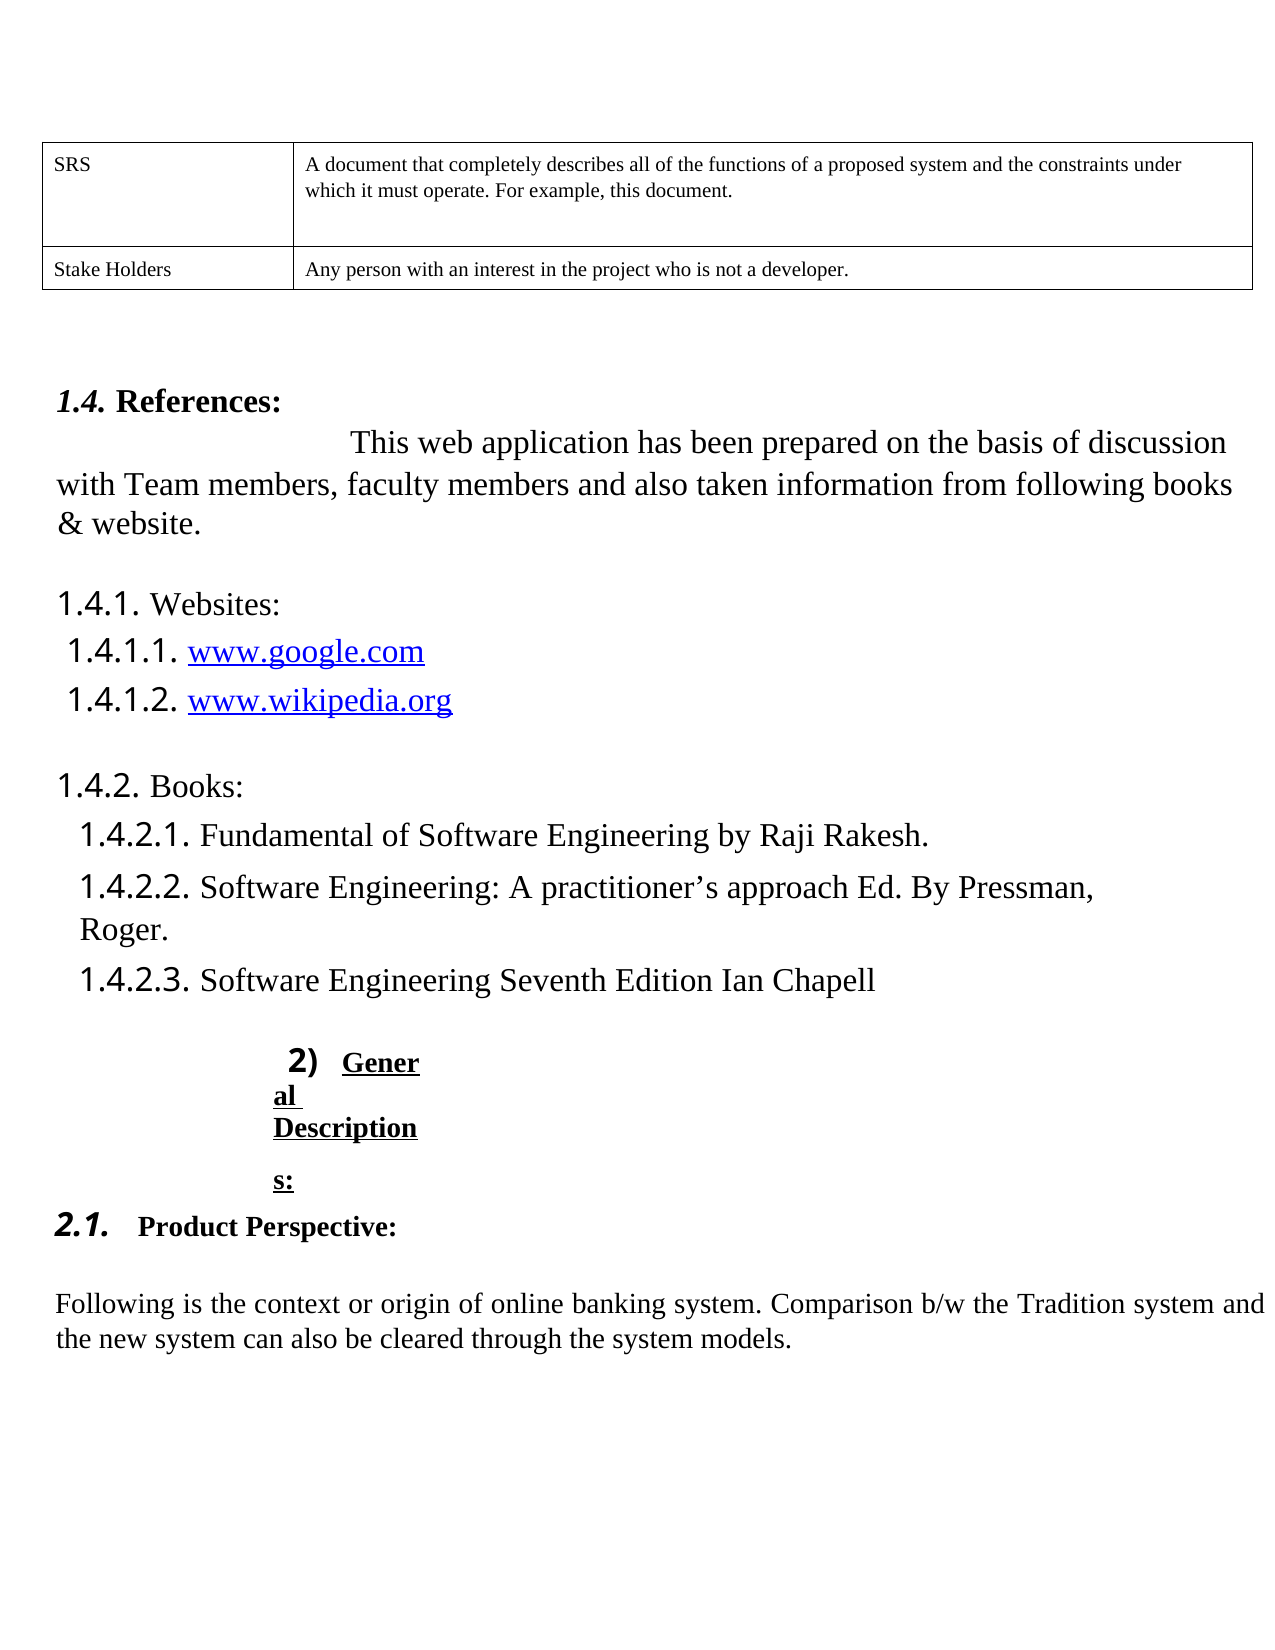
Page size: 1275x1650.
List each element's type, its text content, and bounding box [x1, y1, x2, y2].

text 1.4.2.1. Fundamental of Software Engineering by Raji Rakesh. [78, 811, 1261, 857]
text 1.4.1.1. www.google.com [66, 627, 1275, 672]
text 1.4.2. Books: [56, 762, 1275, 808]
table_cell Stake Holders [43, 247, 293, 289]
text 1.4.1.2. www.wikipedia.org [66, 676, 1275, 721]
list General Descriptions: [273, 1038, 422, 1201]
list Product Perspective: [55, 1201, 1275, 1247]
text with Team members, faculty members and also taken information from following books & website. [56, 464, 1261, 542]
text 1.4.2.2. Software Engineering: A practitioner’s approach Ed. By Pressman, Roger. [78, 862, 1126, 947]
table_cell SRS [43, 143, 293, 246]
table_cell Any person with an interest in the project who is not a developer. [294, 247, 1252, 289]
text 1.4. References: [56, 381, 1275, 419]
text Following is the context or origin of online banking system. Comparison b/w the Tradition system and the new system can also be cleared through the system models. [55, 1286, 1267, 1354]
table_cell A document that completely describes all of the functions of a proposed system and the constraints under which it must operate. For example, this document. [294, 143, 1252, 246]
text This web application has been prepared on the basis of discussion [42, 422, 1227, 461]
text 1.4.1. Websites: [56, 580, 1261, 626]
text 1.4.2.3. Software Engineering Seventh Edition Ian Chapell [78, 955, 1261, 1001]
